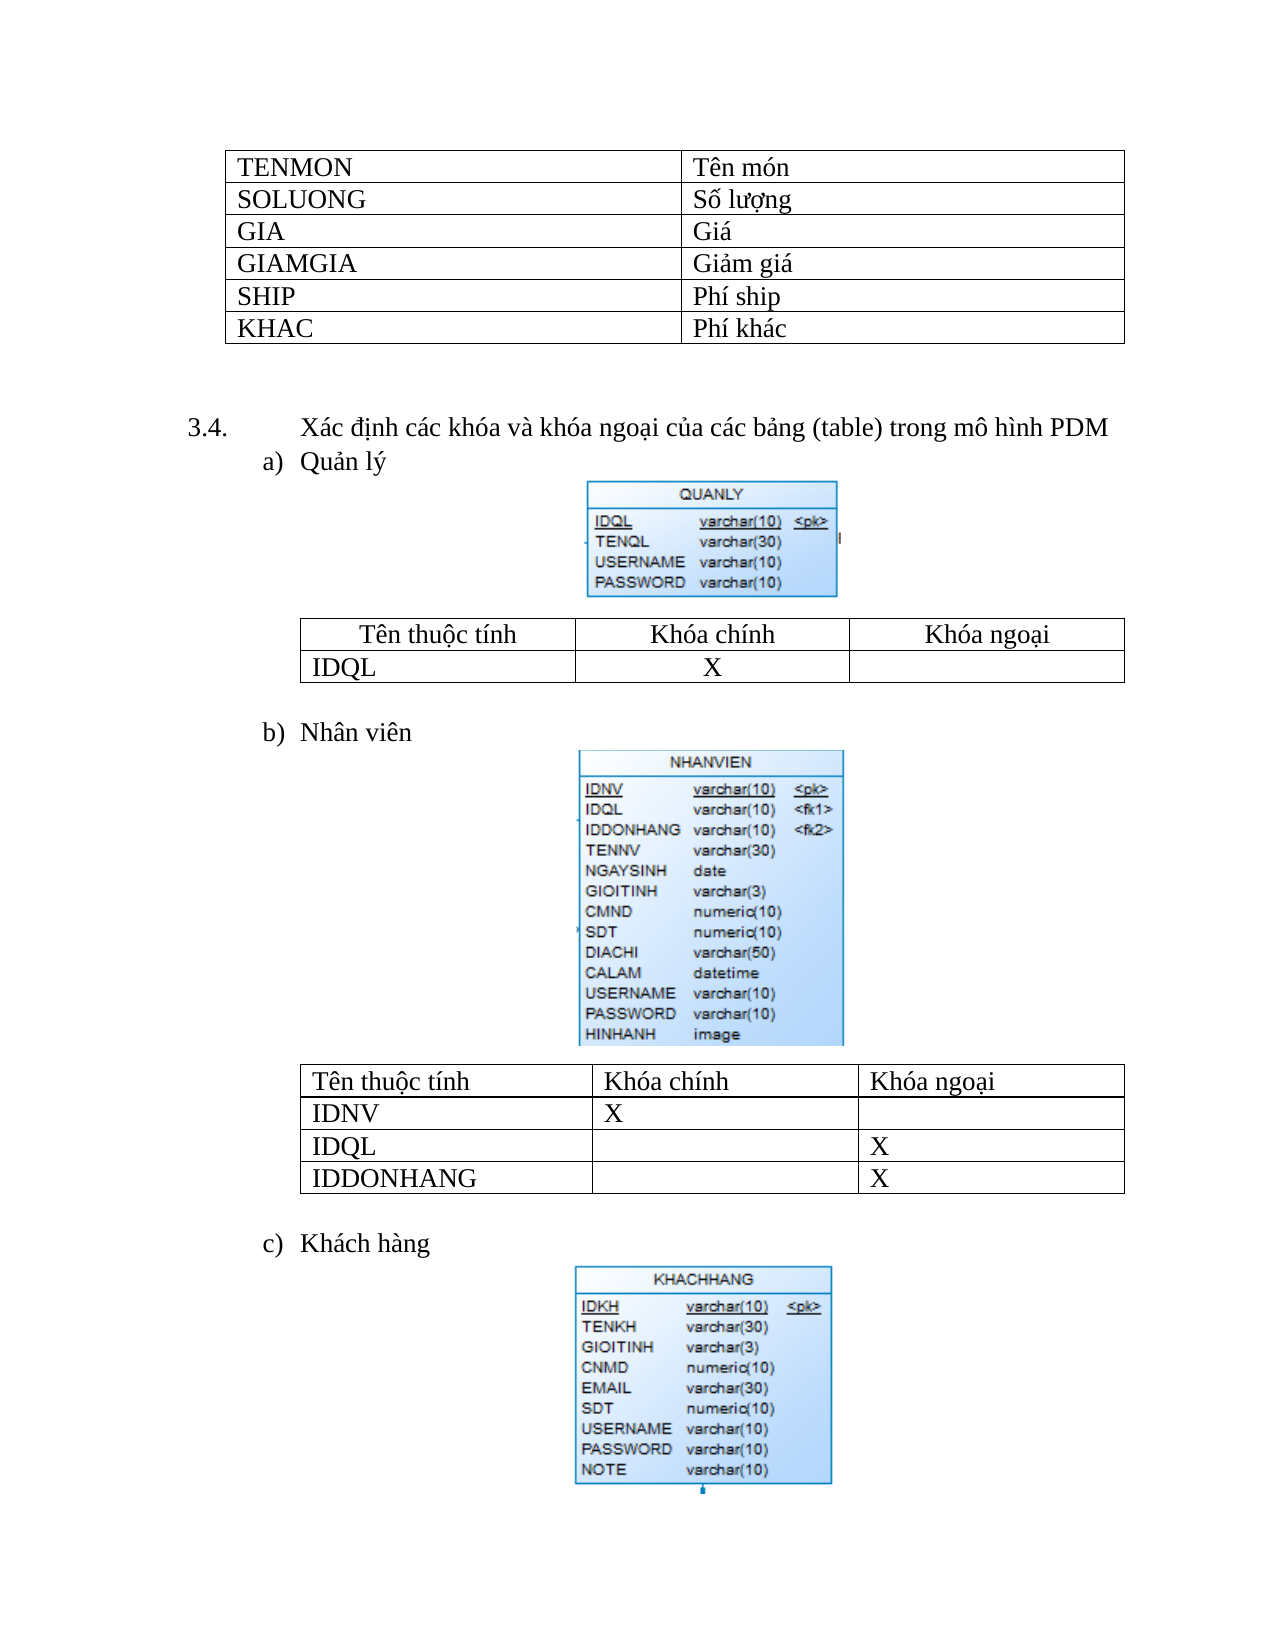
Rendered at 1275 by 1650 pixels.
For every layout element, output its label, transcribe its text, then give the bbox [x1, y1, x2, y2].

table_cell Phí khác [682, 312, 1124, 343]
table_header Tên thuộc tính [301, 1065, 592, 1096]
table_header Tên thuộc tính [301, 619, 575, 650]
list Quản lý [262, 445, 1125, 476]
table_cell KHAC [226, 312, 681, 343]
table_cell [593, 1162, 858, 1193]
list Xác định các khóa và khóa ngoại của các bảng (table) trong mô hình PDM [187, 411, 1125, 442]
table_cell SOLUONG [226, 183, 681, 214]
table_cell [593, 1130, 858, 1161]
table_cell IDQL [301, 1130, 592, 1161]
list Khách hàng [262, 1227, 1125, 1259]
picture [569, 1261, 856, 1494]
table_cell [859, 1098, 1124, 1128]
table_cell X [859, 1162, 1124, 1193]
table_cell Giá [682, 215, 1124, 247]
table_cell Giảm giá [682, 248, 1124, 279]
table_cell IDNV [301, 1098, 592, 1128]
table_cell GIA [226, 215, 681, 247]
table_cell Tên món [682, 151, 1124, 182]
picture [576, 750, 849, 1046]
list Nhân viên [262, 716, 1125, 748]
table_cell GIAMGIA [226, 248, 681, 279]
table_cell SHIP [226, 280, 681, 311]
table_header Khóa chính [593, 1065, 858, 1096]
table_cell Số lượng [682, 183, 1124, 214]
table_cell Phí ship [682, 280, 1124, 311]
table_cell X [859, 1130, 1124, 1161]
picture [584, 478, 841, 599]
table_cell IDQL [301, 651, 575, 682]
table_header Khóa ngoại [850, 619, 1124, 650]
table_header Khóa chính [576, 619, 849, 650]
table_cell TENMON [226, 151, 681, 182]
table_cell IDDONHANG [301, 1162, 592, 1193]
table_cell X [576, 651, 849, 682]
table_header Khóa ngoại [859, 1065, 1124, 1096]
table_cell X [593, 1098, 858, 1128]
table_cell [850, 651, 1124, 682]
